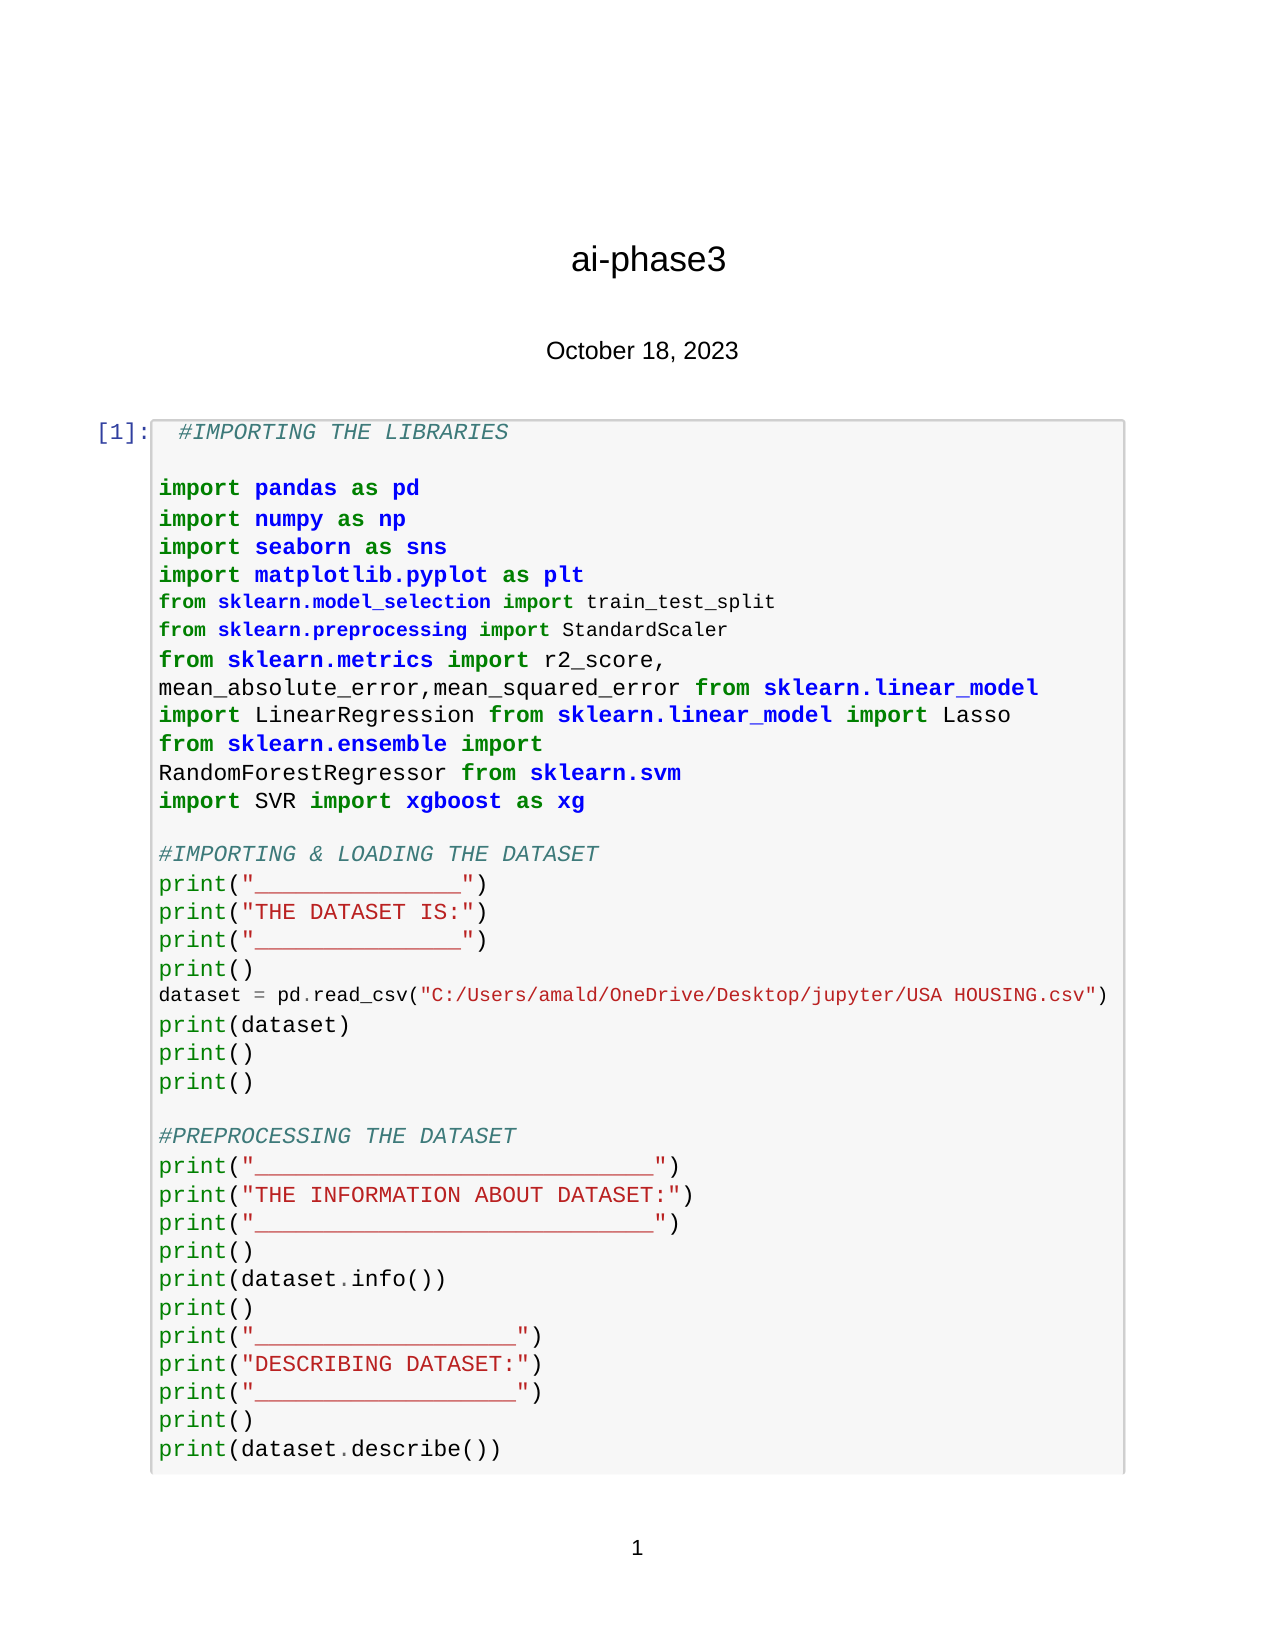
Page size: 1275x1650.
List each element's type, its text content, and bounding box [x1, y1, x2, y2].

text print(dataset.describe()) [158, 1437, 1125, 1463]
text print() [158, 1296, 1125, 1322]
text print("___________________") [158, 1324, 1125, 1350]
text from sklearn.model_selection import train_test_split from sklearn.preprocessing import StandardScaler [158, 592, 779, 642]
picture [149, 418, 1126, 1475]
text dataset = pd.read_csv("C:/Users/amald/OneDrive/Desktop/jupyter/USA HOUSING.csv") [158, 985, 1125, 1008]
text print() [158, 1409, 1125, 1435]
text print(dataset) [158, 1013, 1125, 1039]
text print("_____________________________") [158, 1155, 1125, 1181]
text print("_______________") [158, 872, 1125, 898]
text from sklearn.ensemble import RandomForestRegressor from sklearn.svm import SVR import xgboost as xg [158, 732, 754, 816]
text print("___________________") [158, 1381, 1125, 1406]
text print("THE DATASET IS:") [158, 901, 1125, 927]
text import matplotlib.pyplot as plt [158, 563, 1125, 589]
text print() [158, 1070, 1125, 1096]
text print() [158, 1042, 1125, 1068]
text October 18, 2023 [546, 336, 1125, 365]
text import pandas as pd [158, 477, 1125, 502]
text 1 [631, 1535, 1125, 1560]
text print("_____________________________") [158, 1211, 1125, 1237]
text print(dataset.info()) [158, 1268, 1125, 1293]
text print("DESCRIBING DATASET:") [158, 1352, 1125, 1378]
text print() [158, 1239, 1125, 1265]
text print("_______________") [158, 929, 1125, 955]
text print() [158, 957, 1125, 983]
text #IMPORTING & LOADING THE DATASET [158, 842, 1125, 868]
text import numpy as np [158, 507, 1125, 533]
text print("THE INFORMATION ABOUT DATASET:") [158, 1183, 1125, 1209]
text import seaborn as sns [158, 535, 1125, 561]
text from sklearn.metrics import r2_score, mean_absolute_error,mean_squared_error from sklearn.linear_model import LinearRegression from sklearn.linear_model import Lasso [158, 648, 1064, 730]
text ai-phase3 [571, 238, 1125, 278]
text #PREPROCESSING THE DATASET [158, 1125, 1125, 1151]
text [1]: #IMPORTING THE LIBRARIES [96, 421, 1125, 447]
